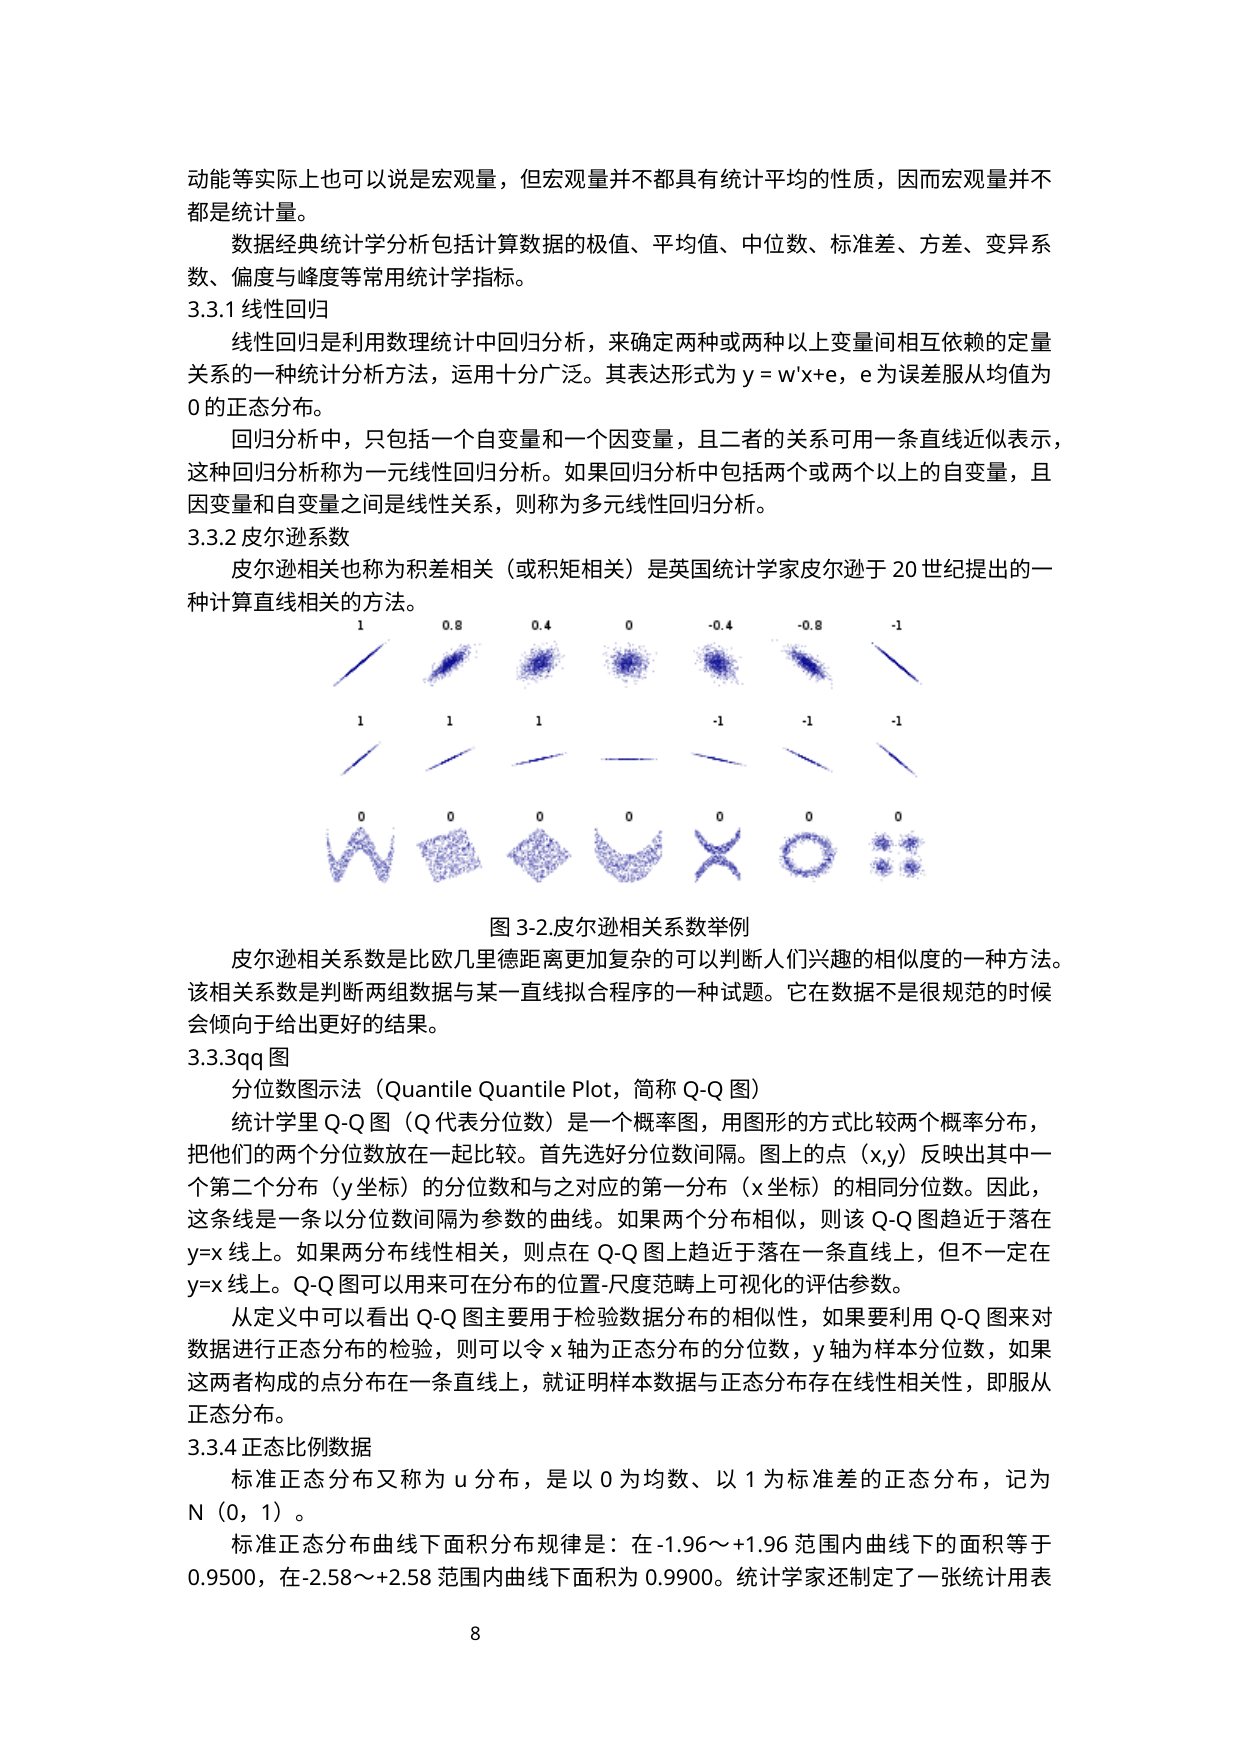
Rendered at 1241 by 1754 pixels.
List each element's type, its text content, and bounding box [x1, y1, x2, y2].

text 分位数图示法（Quantile Quantile Plot，简称 Q-Q 图） [187, 1072, 1053, 1104]
text 线性回归是利用数理统计中回归分析，来确定两种或两种以上变量间相互依赖的定量关系的一种统计分析方法，运用十分广泛。其表达形式为y = w'x+e，e为误差服从均值为0的正态分布。 [187, 324, 1053, 422]
text 从定义中可以看出Q-Q图主要用于检验数据分布的相似性，如果要利用Q-Q图来对数据进行正态分布的检验，则可以令x轴为正态分布的分位数，y轴为样本分位数，如果这两者构成的点分布在一条直线上，就证明样本数据与正态分布存在线性相关性，即服从正态分布。 [187, 1299, 1053, 1429]
text 3.3.2皮尔逊系数 [187, 519, 1053, 552]
text 皮尔逊相关也称为积差相关（或积矩相关）是英国统计学家皮尔逊于20世纪提出的一种计算直线相关的方法。 [187, 552, 1053, 617]
text 回归分析中，只包括一个自变量和一个因变量，且二者的关系可用一条直线近似表示，这种回归分析称为一元线性回归分析。如果回归分析中包括两个或两个以上的自变量，且因变量和自变量之间是线性关系，则称为多元线性回归分析。 [187, 422, 1053, 519]
picture [307, 617, 933, 903]
text 3.3.4正态比例数据 [187, 1429, 1053, 1462]
text 统计学里Q-Q图（Q代表分位数）是一个概率图，用图形的方式比较两个概率分布，把他们的两个分位数放在一起比较。首先选好分位数间隔。图上的点（x,y）反映出其中一个第二个分布（y坐标）的分位数和与之对应的第一分布（x坐标）的相同分位数。因此，这条线是一条以分位数间隔为参数的曲线。如果两个分布相似，则该Q-Q图趋近于落在y=x线上。如果两分布线性相关，则点在Q-Q图上趋近于落在一条直线上，但不一定在y=x线上。Q-Q图可以用来可在分布的位置-尺度范畴上可视化的评估参数。 [187, 1104, 1053, 1299]
text 3.3.1线性回归 [187, 292, 1053, 324]
text 数据经典统计学分析包括计算数据的极值、平均值、中位数、标准差、方差、变异系数、偏度与峰度等常用统计学指标。 [187, 227, 1053, 292]
text 皮尔逊相关系数是比欧几里德距离更加复杂的可以判断人们兴趣的相似度的一种方法。该相关系数是判断两组数据与某一直线拟合程序的一种试题。它在数据不是很规范的时候，会倾向于给出更好的结果。 [187, 942, 1053, 1039]
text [187, 1527, 1053, 1592]
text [187, 162, 1053, 227]
text 图3-2.皮尔逊相关系数举例 [187, 909, 1053, 942]
text 3.3.3qq图 [187, 1039, 1053, 1072]
text 标准正态分布又称为u分布，是以0为均数、以1为标准差的正态分布，记为N（0，1）。 [187, 1462, 1053, 1527]
